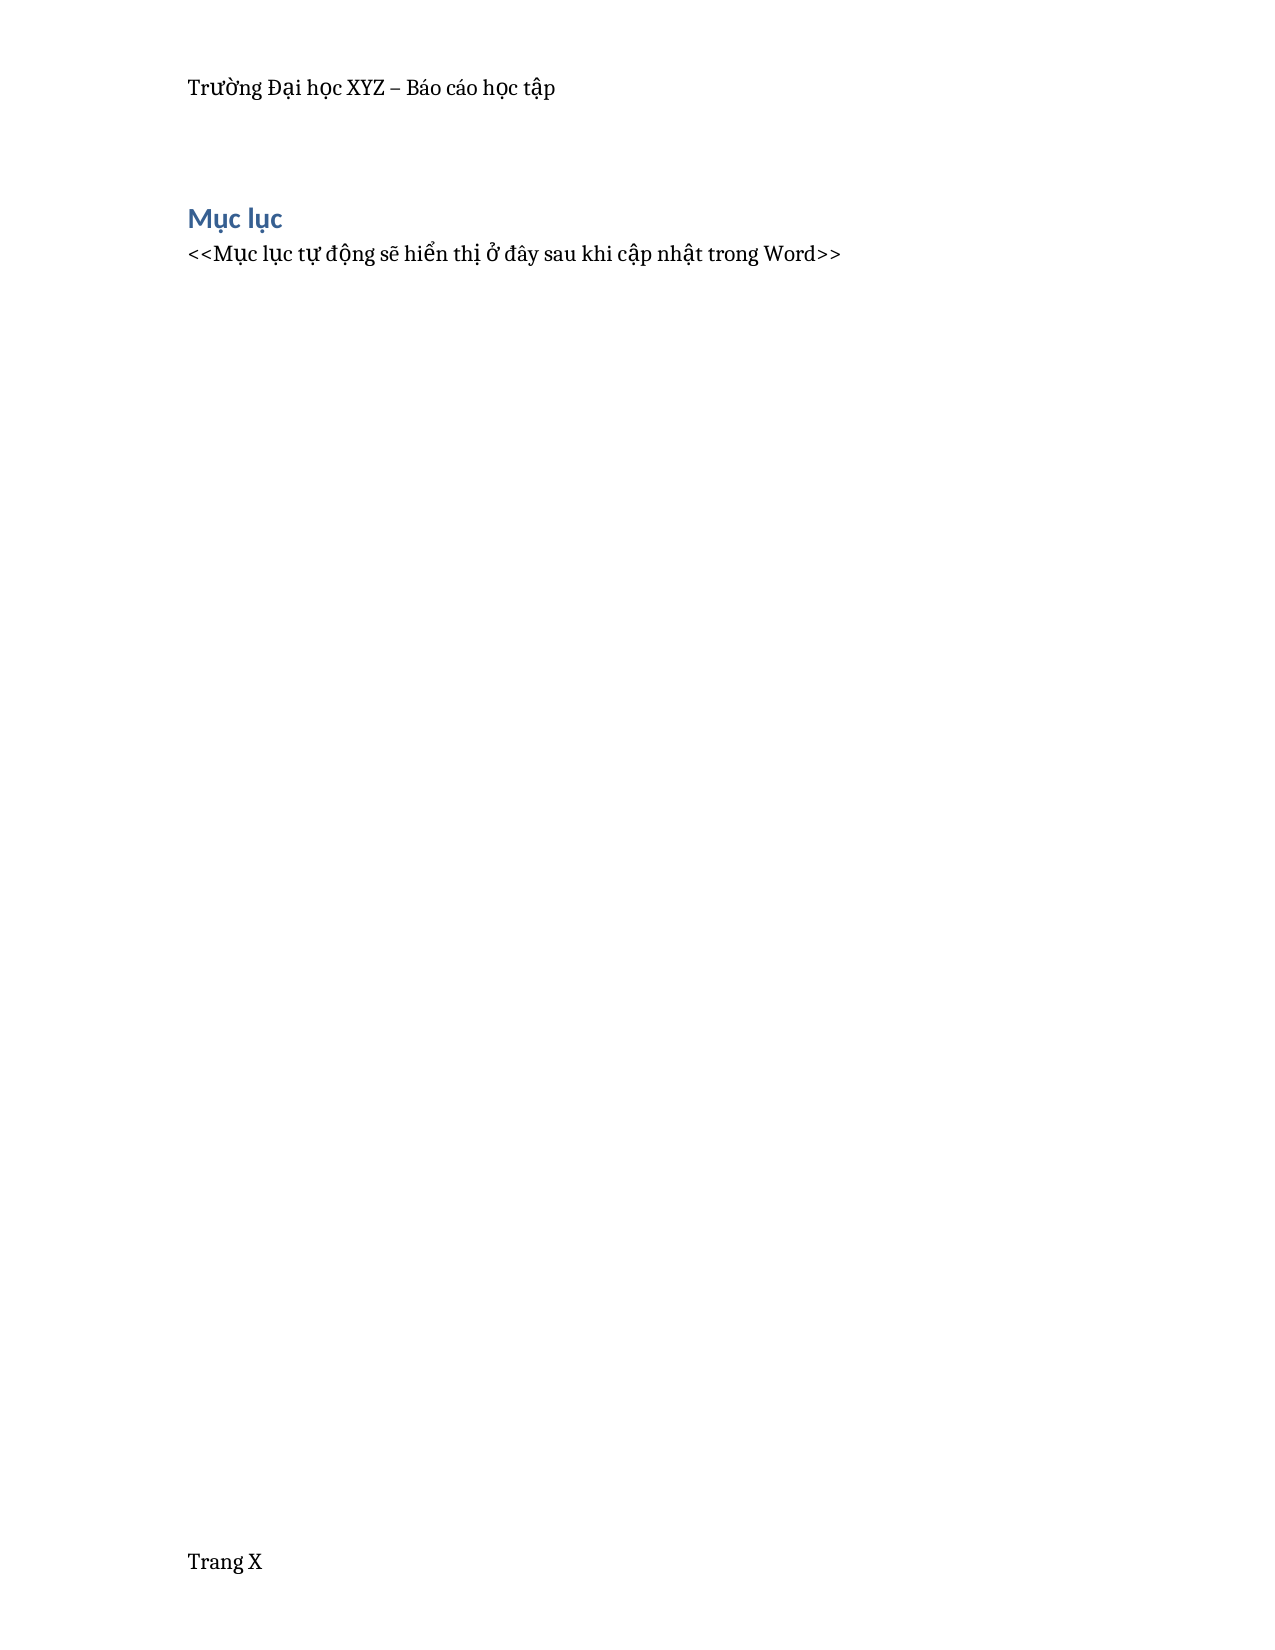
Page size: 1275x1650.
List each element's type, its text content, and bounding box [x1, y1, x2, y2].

subtitle Mục lục [187, 200, 1087, 236]
text <<Mục lục tự động sẽ hiển thị ở đây sau khi cập nhật trong Word>> [187, 241, 1087, 267]
